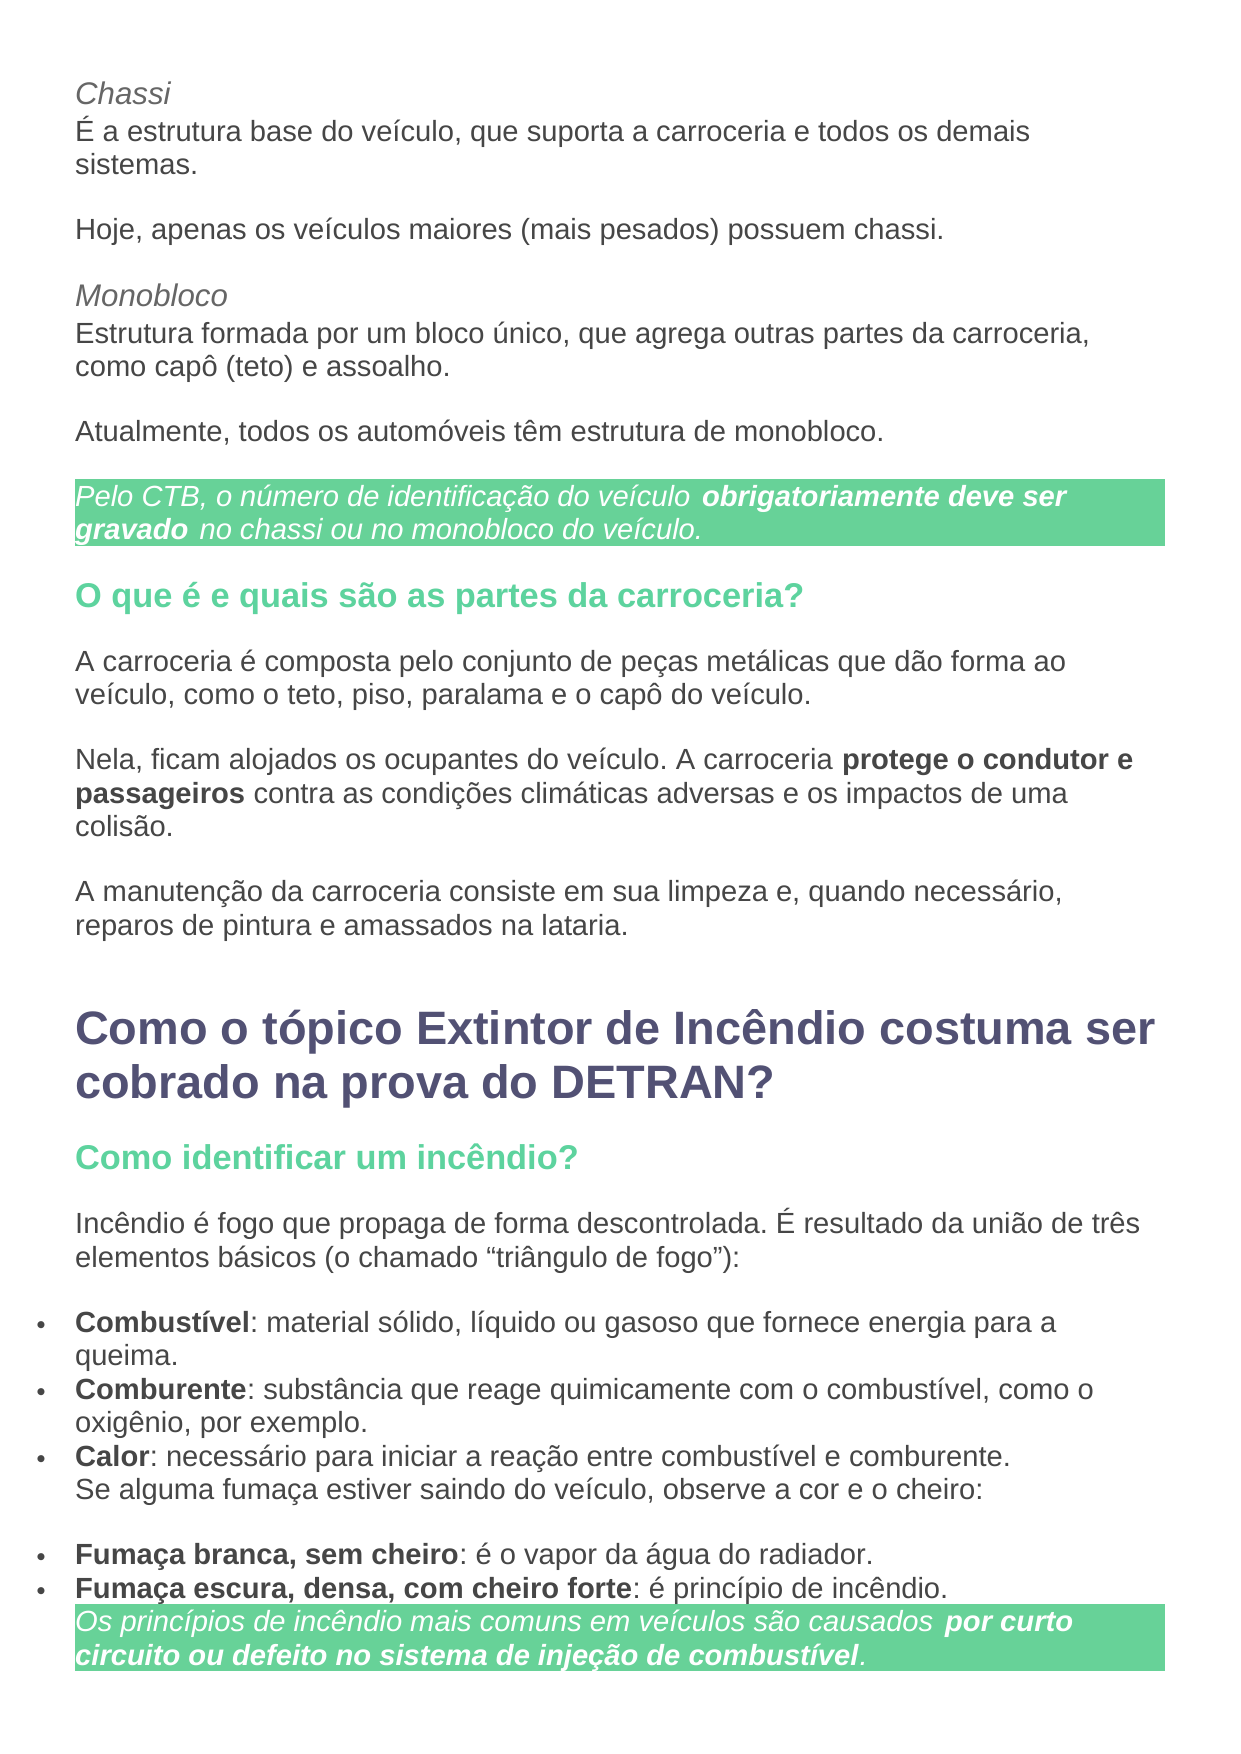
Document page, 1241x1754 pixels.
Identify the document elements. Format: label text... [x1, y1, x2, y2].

subtitle Monobloco [75, 277, 1165, 313]
text É a estrutura base do veículo, que suporta a carroceria e todos os demais sistemas. [75, 114, 1165, 181]
list Fumaça escura, densa, com cheiro forte: é princípio de incêndio. [37, 1571, 1165, 1604]
text Atualmente, todos os automóveis têm estrutura de monobloco. [75, 414, 1165, 447]
text Estrutura formada por um bloco único, que agrega outras partes da carroceria, como capô (teto) e assoalho. [75, 316, 1165, 383]
text Nela, ficam alojados os ocupantes do veículo. A carroceria protege o condutor e passageiros contra as condições climáticas adversas e os impactos de uma colisão. [75, 742, 1165, 843]
text Os princípios de incêndio mais comuns em veículos são causados por curto circuito ou defeito no sistema de injeção de combustível. [75, 1604, 1165, 1671]
text Incêndio é fogo que propaga de forma descontrolada. É resultado da união de três elementos básicos (o chamado “triângulo de fogo”): [75, 1206, 1165, 1273]
text A carroceria é composta pelo conjunto de peças metálicas que dão forma ao veículo, como o teto, piso, paralama e o capô do veículo. [75, 644, 1165, 711]
list Comburente: substância que reage quimicamente com o combustível, como o oxigênio, por exemplo. [37, 1372, 1165, 1439]
list Fumaça branca, sem cheiro: é o vapor da água do radiador. [37, 1537, 1165, 1571]
subtitle Chassi [75, 75, 1165, 111]
text A manutenção da carroceria consiste em sua limpeza e, quando necessário, reparos de pintura e amassados na lataria. [75, 874, 1165, 941]
list Combustível: material sólido, líquido ou gasoso que fornece energia para a queima. [37, 1304, 1165, 1372]
text Pelo CTB, o número de identificação do veículo obrigatoriamente deve ser gravado no chassi ou no monobloco do veículo. [75, 479, 1165, 546]
text Se alguma fumaça estiver saindo do veículo, observe a cor e o cheiro: [75, 1472, 1165, 1506]
subtitle Como identificar um incêndio? [75, 1137, 1165, 1177]
text Hoje, apenas os veículos maiores (mais pesados) possuem chassi. [75, 212, 1165, 246]
subtitle Como o tópico Extintor de Incêndio costuma ser cobrado na prova do DETRAN? [75, 1000, 1165, 1108]
list Calor: necessário para iniciar a reação entre combustível e comburente. [37, 1439, 1165, 1472]
subtitle O que é e quais são as partes da carroceria? [75, 575, 1165, 614]
